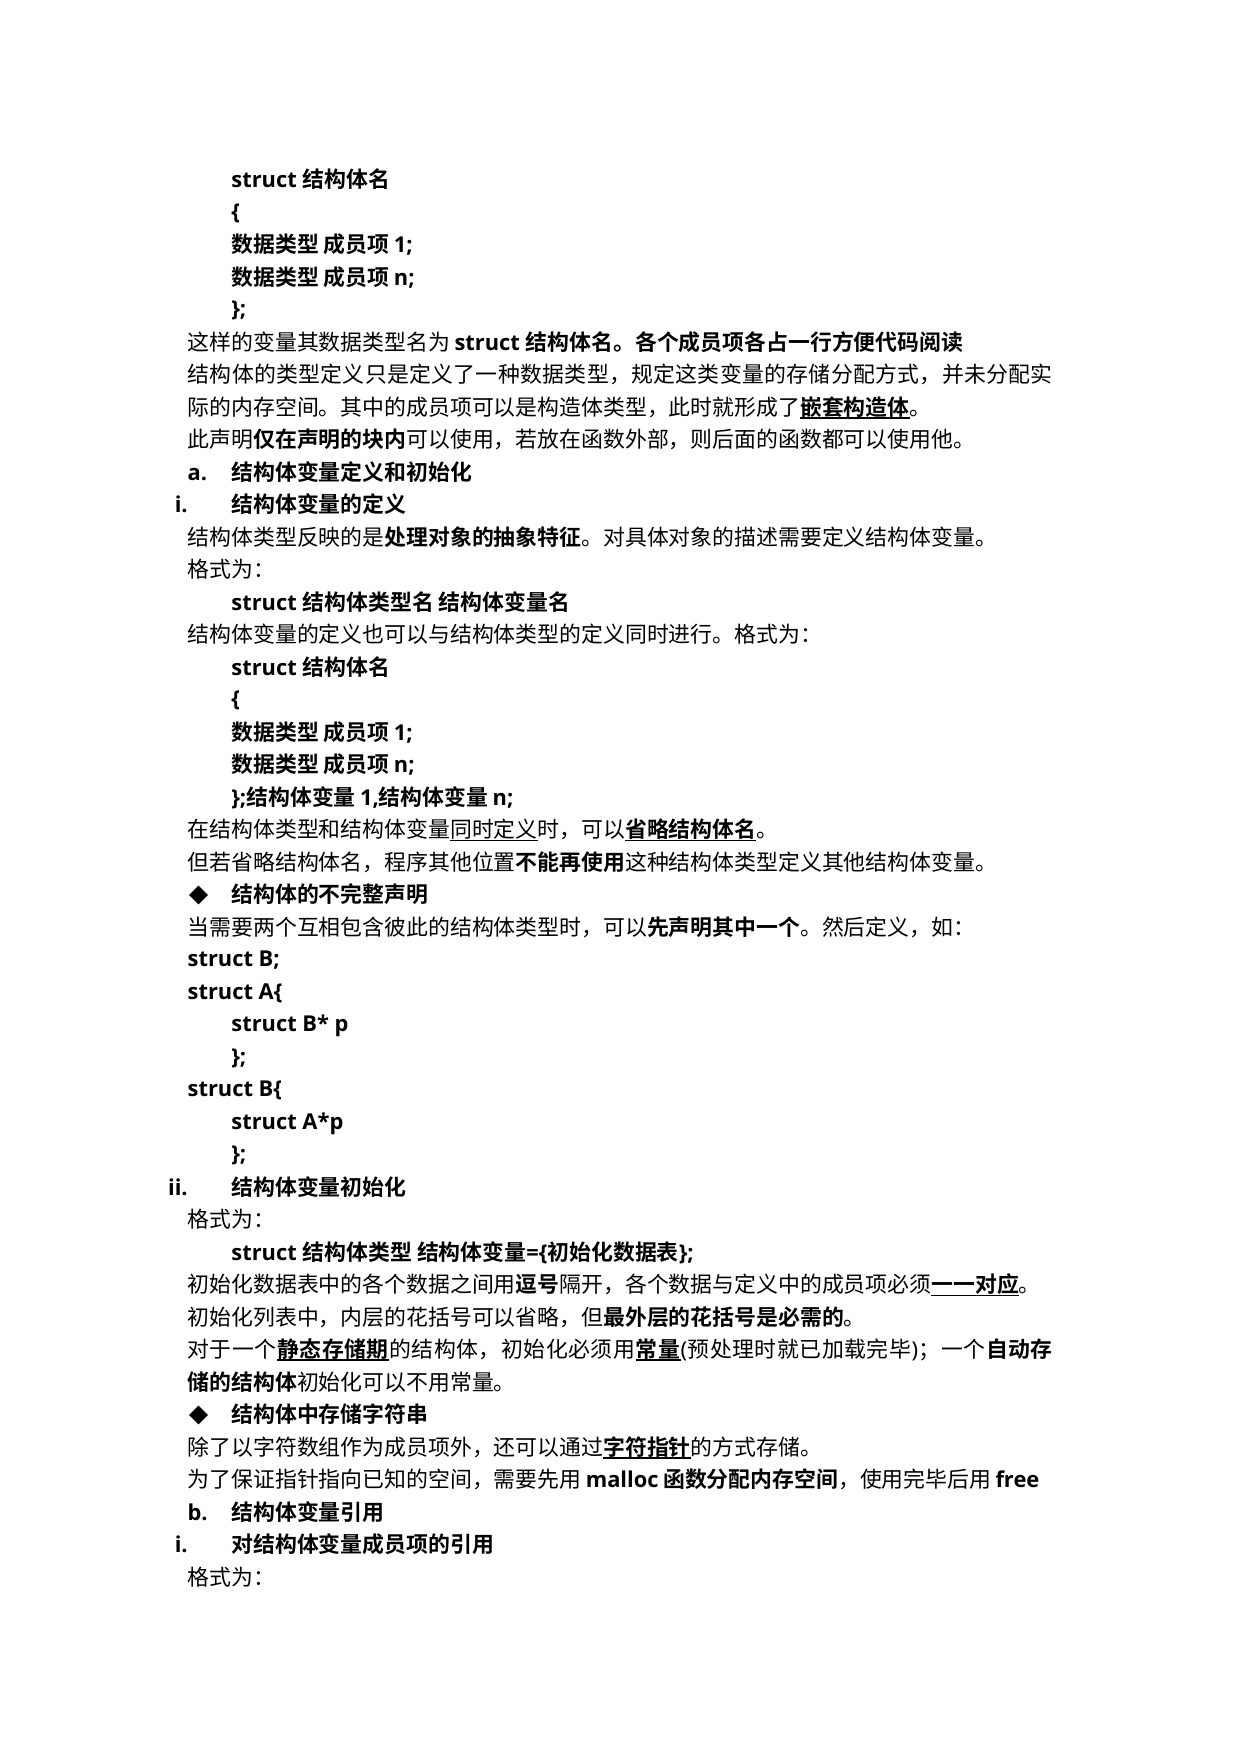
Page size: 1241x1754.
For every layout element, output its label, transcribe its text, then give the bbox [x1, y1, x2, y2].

text }; [187, 1039, 1053, 1072]
list 结构体变量引用 [187, 1494, 1053, 1527]
text }; [187, 292, 1053, 324]
text 对于一个静态存储期的结构体，初始化必须用常量(预处理时就已加载完毕)；一个自动存储的结构体初始化可以不用常量。 [187, 1332, 1053, 1397]
list 结构体变量的定义 [187, 487, 1053, 519]
text struct B{ [187, 1072, 1053, 1104]
list 结构体的不完整声明 [187, 877, 1053, 909]
text struct A{ [187, 974, 1053, 1007]
text struct 结构体名 [187, 162, 1053, 194]
text 数据类型 成员项1; [187, 714, 1053, 747]
text struct A*p [187, 1104, 1053, 1137]
text struct 结构体类型 结构体变量={初始化数据表}; [187, 1234, 1053, 1267]
list 结构体变量初始化 [187, 1169, 1053, 1202]
text 在结构体类型和结构体变量同时定义时，可以省略结构体名。 [187, 812, 1053, 844]
text };结构体变量1,结构体变量n; [187, 779, 1053, 812]
text struct 结构体类型名 结构体变量名 [187, 584, 1053, 617]
text 数据类型 成员项1; [187, 227, 1053, 259]
text struct B; [187, 942, 1053, 974]
text 结构体类型反映的是处理对象的抽象特征。对具体对象的描述需要定义结构体变量。 [187, 519, 1053, 552]
text 数据类型 成员项n; [187, 747, 1053, 779]
text 数据类型 成员项n; [187, 259, 1053, 292]
list 结构体中存储字符串 [187, 1397, 1053, 1429]
list 对结构体变量成员项的引用 [187, 1527, 1053, 1559]
text 初始化列表中，内层的花括号可以省略，但最外层的花括号是必需的。 [187, 1299, 1053, 1332]
text { [187, 682, 1053, 714]
text 此声明仅在声明的块内可以使用，若放在函数外部，则后面的函数都可以使用他。 [187, 422, 1053, 454]
text 但若省略结构体名，程序其他位置不能再使用这种结构体类型定义其他结构体变量。 [187, 844, 1053, 877]
text 除了以字符数组作为成员项外，还可以通过字符指针的方式存储。 [187, 1429, 1053, 1462]
text }; [187, 1137, 1053, 1169]
text 格式为： [187, 1559, 1053, 1592]
text 这样的变量其数据类型名为struct 结构体名。各个成员项各占一行方便代码阅读 [187, 324, 1053, 357]
text 初始化数据表中的各个数据之间用逗号隔开，各个数据与定义中的成员项必须一一对应。 [187, 1267, 1053, 1299]
text 格式为： [187, 1202, 1053, 1234]
text struct 结构体名 [187, 649, 1053, 682]
text 当需要两个互相包含彼此的结构体类型时，可以先声明其中一个。然后定义，如： [187, 909, 1053, 942]
list 结构体变量定义和初始化 [187, 454, 1053, 487]
text { [187, 194, 1053, 227]
text 格式为： [187, 552, 1053, 584]
text 结构体的类型定义只是定义了一种数据类型，规定这类变量的存储分配方式，并未分配实际的内存空间。其中的成员项可以是构造体类型，此时就形成了嵌套构造体。 [187, 357, 1053, 422]
text struct B* p [187, 1007, 1053, 1039]
text 结构体变量的定义也可以与结构体类型的定义同时进行。格式为： [187, 617, 1053, 649]
text 为了保证指针指向已知的空间，需要先用malloc函数分配内存空间，使用完毕后用free [187, 1462, 1053, 1494]
